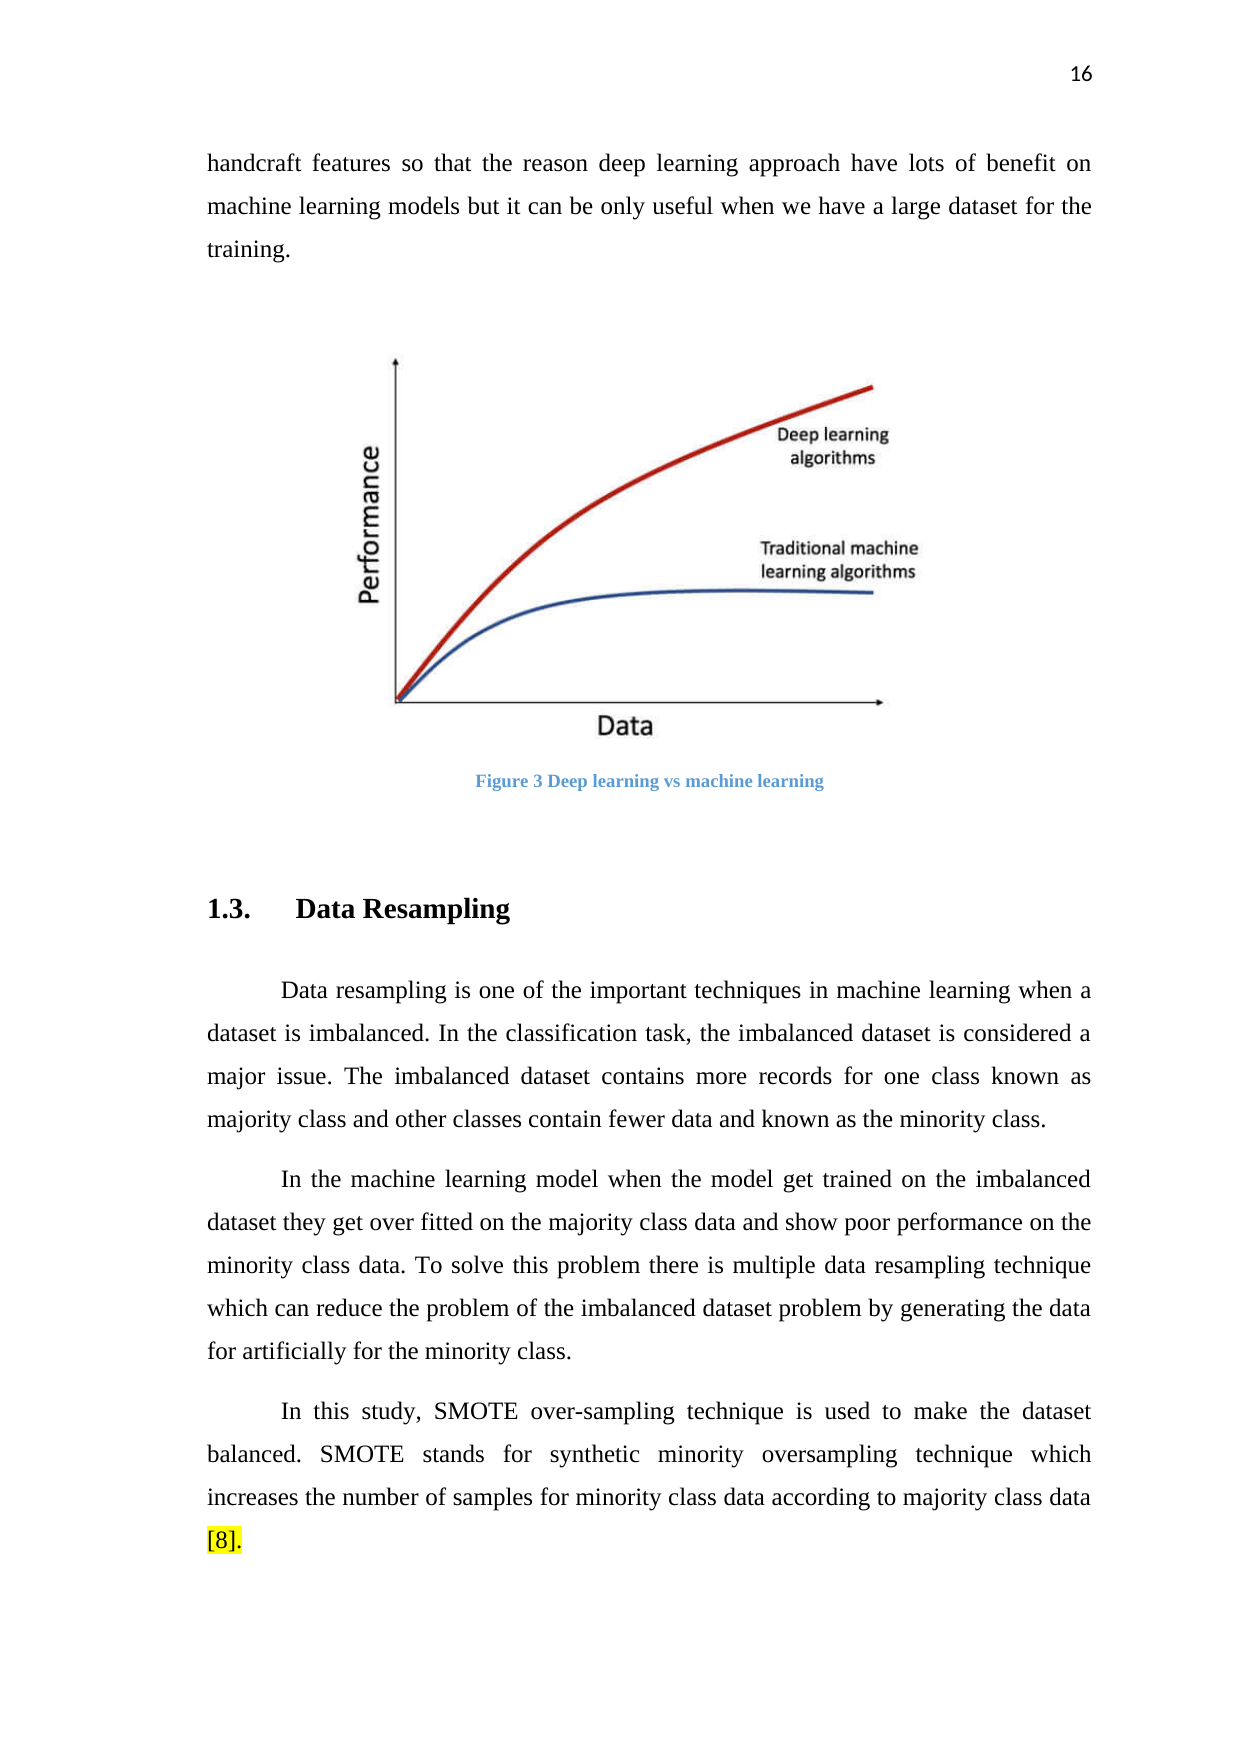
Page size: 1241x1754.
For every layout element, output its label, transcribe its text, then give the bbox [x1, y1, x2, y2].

text In this study, SMOTE over-sampling technique is used to make the dataset balanced. SMOTE stands for synthetic minority oversampling technique which increases the number of samples for minority class data according to majority class data [8]. [207, 1396, 1092, 1554]
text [207, 148, 1092, 263]
text Data resampling is one of the important techniques in machine learning when a dataset is imbalanced. In the classification task, the imbalanced dataset is considered a major issue. The imbalanced dataset contains more records for one class known as majority class and other classes contain fewer data and known as the minority class. [207, 975, 1092, 1133]
text Figure 3 Deep learning vs machine learning [207, 769, 1092, 791]
picture [264, 353, 1035, 739]
subtitle Data Resampling [207, 891, 1092, 925]
text In the machine learning model when the model get trained on the imbalanced dataset they get over fitted on the majority class data and show poor performance on the minority class data. To solve this problem there is multiple data resampling technique which can reduce the problem of the imbalanced dataset problem by generating the data for artificially for the minority class. [207, 1164, 1092, 1365]
